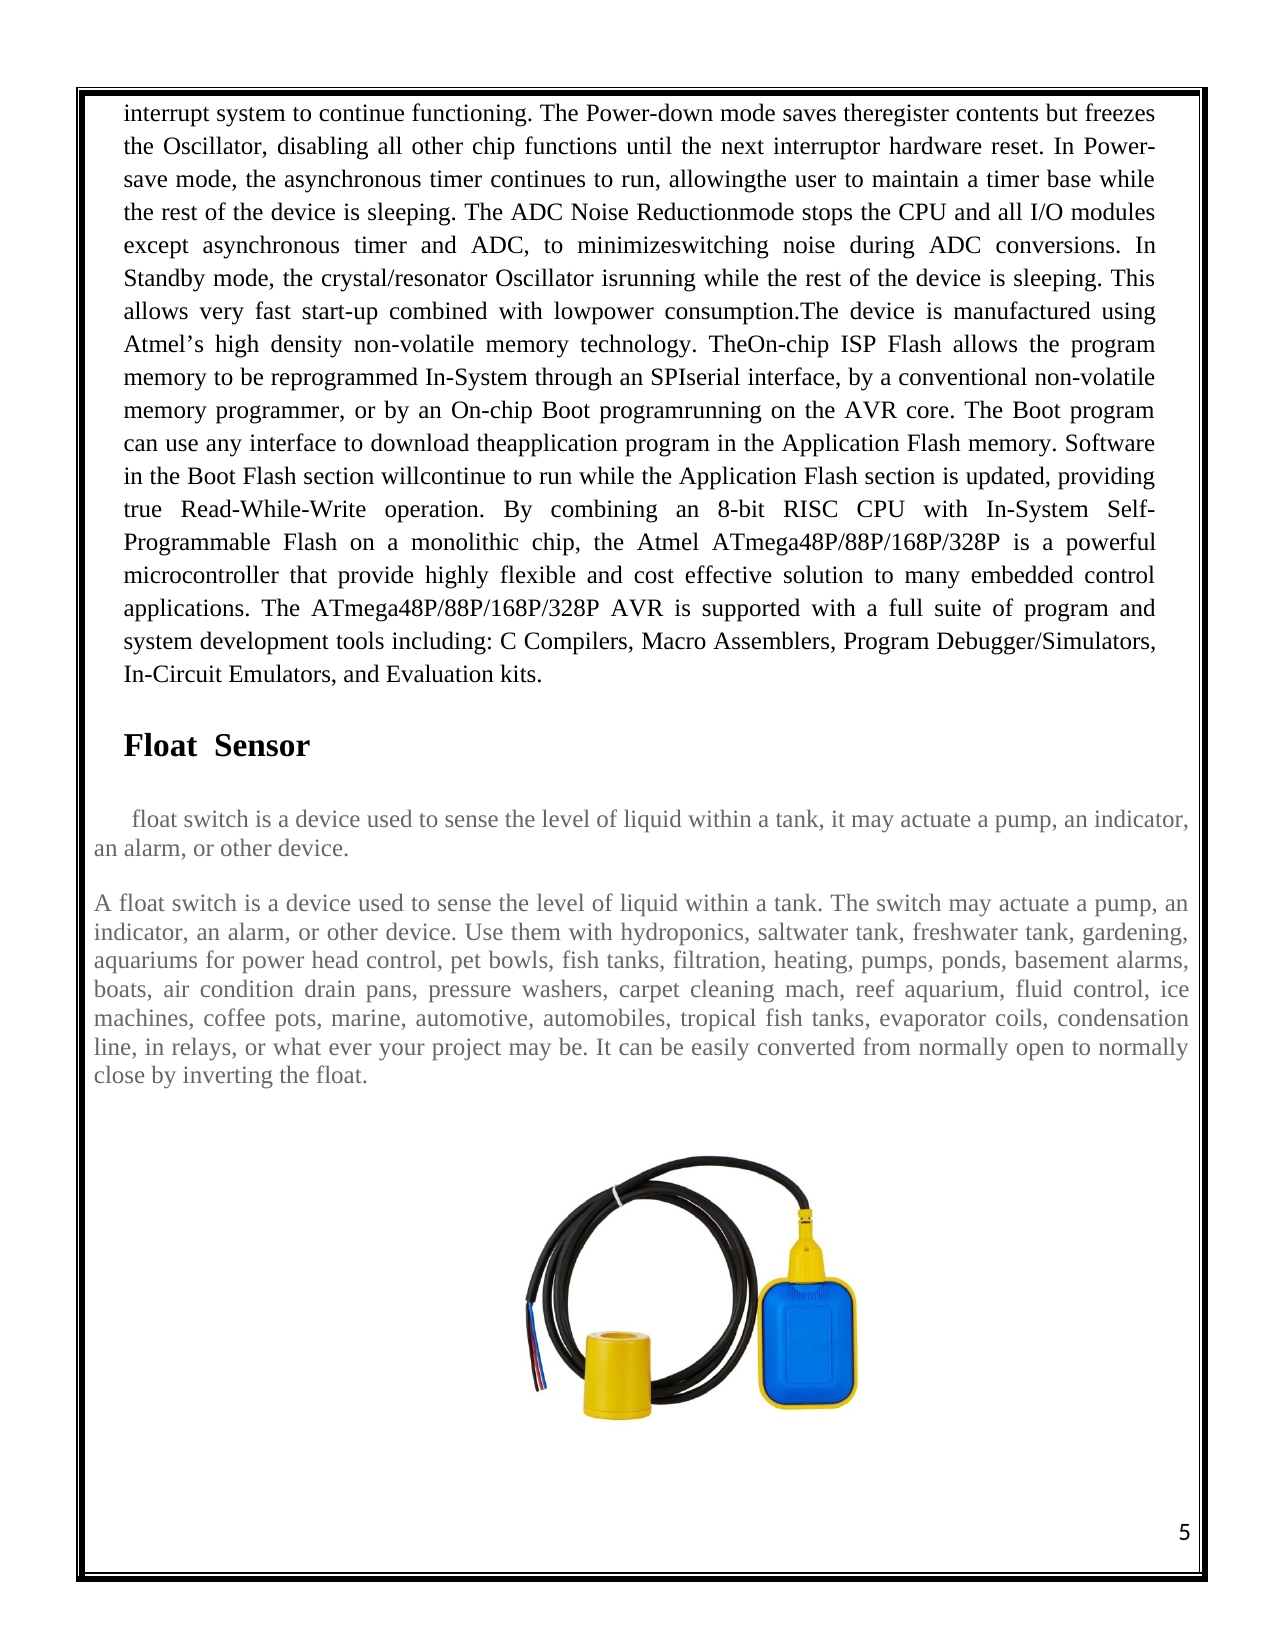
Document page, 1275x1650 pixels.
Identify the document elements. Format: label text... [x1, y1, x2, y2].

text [123, 98, 1157, 688]
text float switch is a device used to sense the level of liquid within a tank, it may actuate a pump, an indicator, an alarm, or other device. [94, 804, 1191, 862]
picture [500, 1115, 879, 1494]
text A float switch is a device used to sense the level of liquid within a tank. The switch may actuate a pump, an indicator, an alarm, or other device. Use them with hydroponics, saltwater tank, freshwater tank, gardening, aquariums for power head control, pet bowls, fish tanks, filtration, heating, pumps, ponds, basement alarms, boats, air condition drain pans, pressure washers, carpet cleaning mach, reef aquarium, fluid control, ice machines, coffee pots, marine, automotive, automobiles, tropical fish tanks, evaporator coils, condensation line, in relays, or what ever your project may be. It can be easily converted from normally open to normally close by inverting the float. [94, 888, 1191, 1089]
text Float Sensor [123, 726, 1157, 764]
